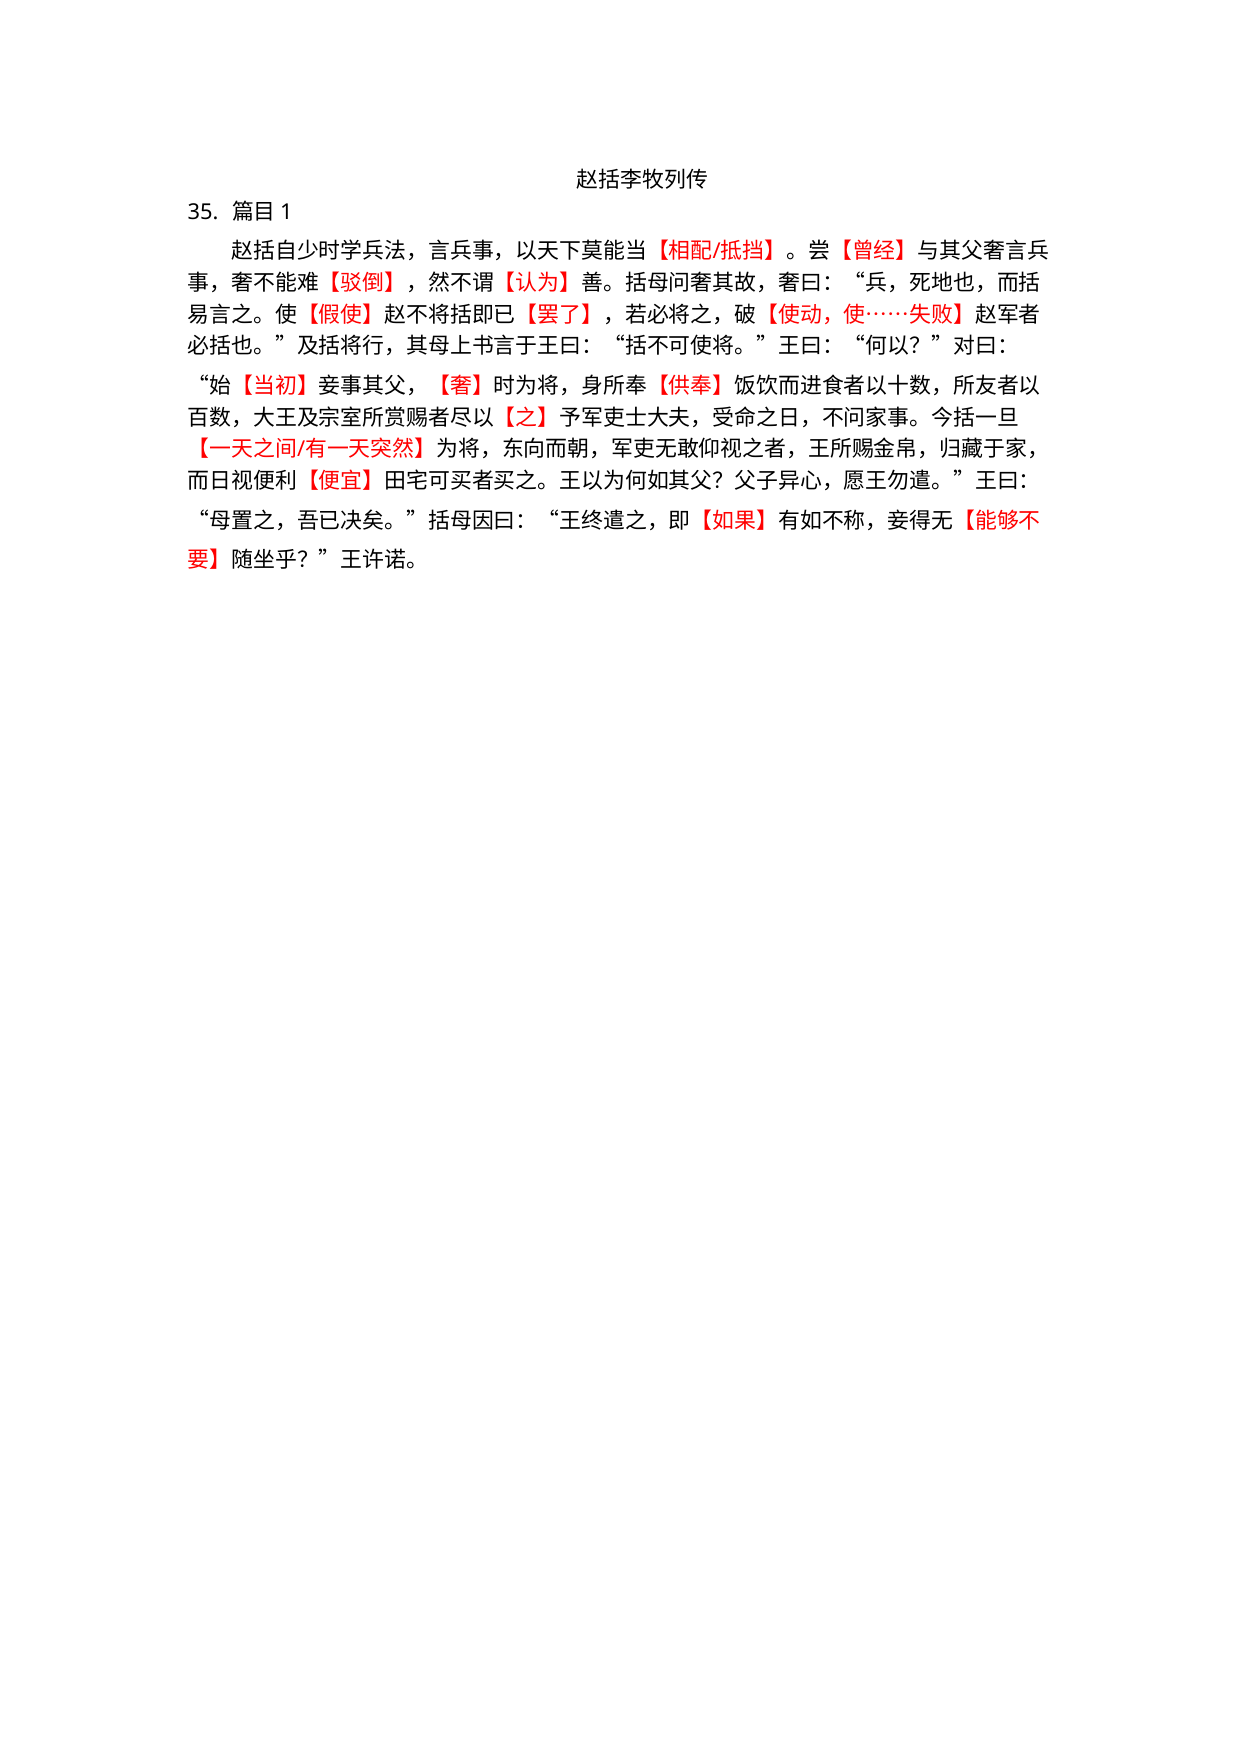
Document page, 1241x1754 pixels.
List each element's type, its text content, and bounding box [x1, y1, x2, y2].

subtitle 篇目1 [187, 194, 1053, 225]
text 赵括自少时学兵法，言兵事，以天下莫能当【相配/抵挡】。尝【曾经】与其父奢言兵事，奢不能难【驳倒】，然不谓【认为】善。括母问奢其故，奢曰：“兵，死地也，而括易言之。使【假使】赵不将括即已【罢了】，若必将之，破【使动，使……失败】赵军者必括也。”及括将行，其母上书言于王曰：“括不可使将。”王曰：“何以？”对曰：“始【当初】妾事其父，【奢】时为将，身所奉【供奉】饭饮而进食者以十数，所友者以百数，大王及宗室所赏赐者尽以【之】予军吏士大夫，受命之日，不问家事。今括一旦【一天之间/有一天突然】为将，东向而朝，军吏无敢仰视之者，王所赐金帛，归藏于家，而日视便利【便宜】田宅可买者买之。王以为何如其父？父子异心，愿王勿遣。”王曰：“母置之，吾已决矣。”括母因曰：“王终遣之，即【如果】有如不称，妾得无【能够不要】随坐乎？”王许诺。 [187, 225, 1053, 574]
subtitle 赵括李牧列传 [187, 162, 1053, 194]
